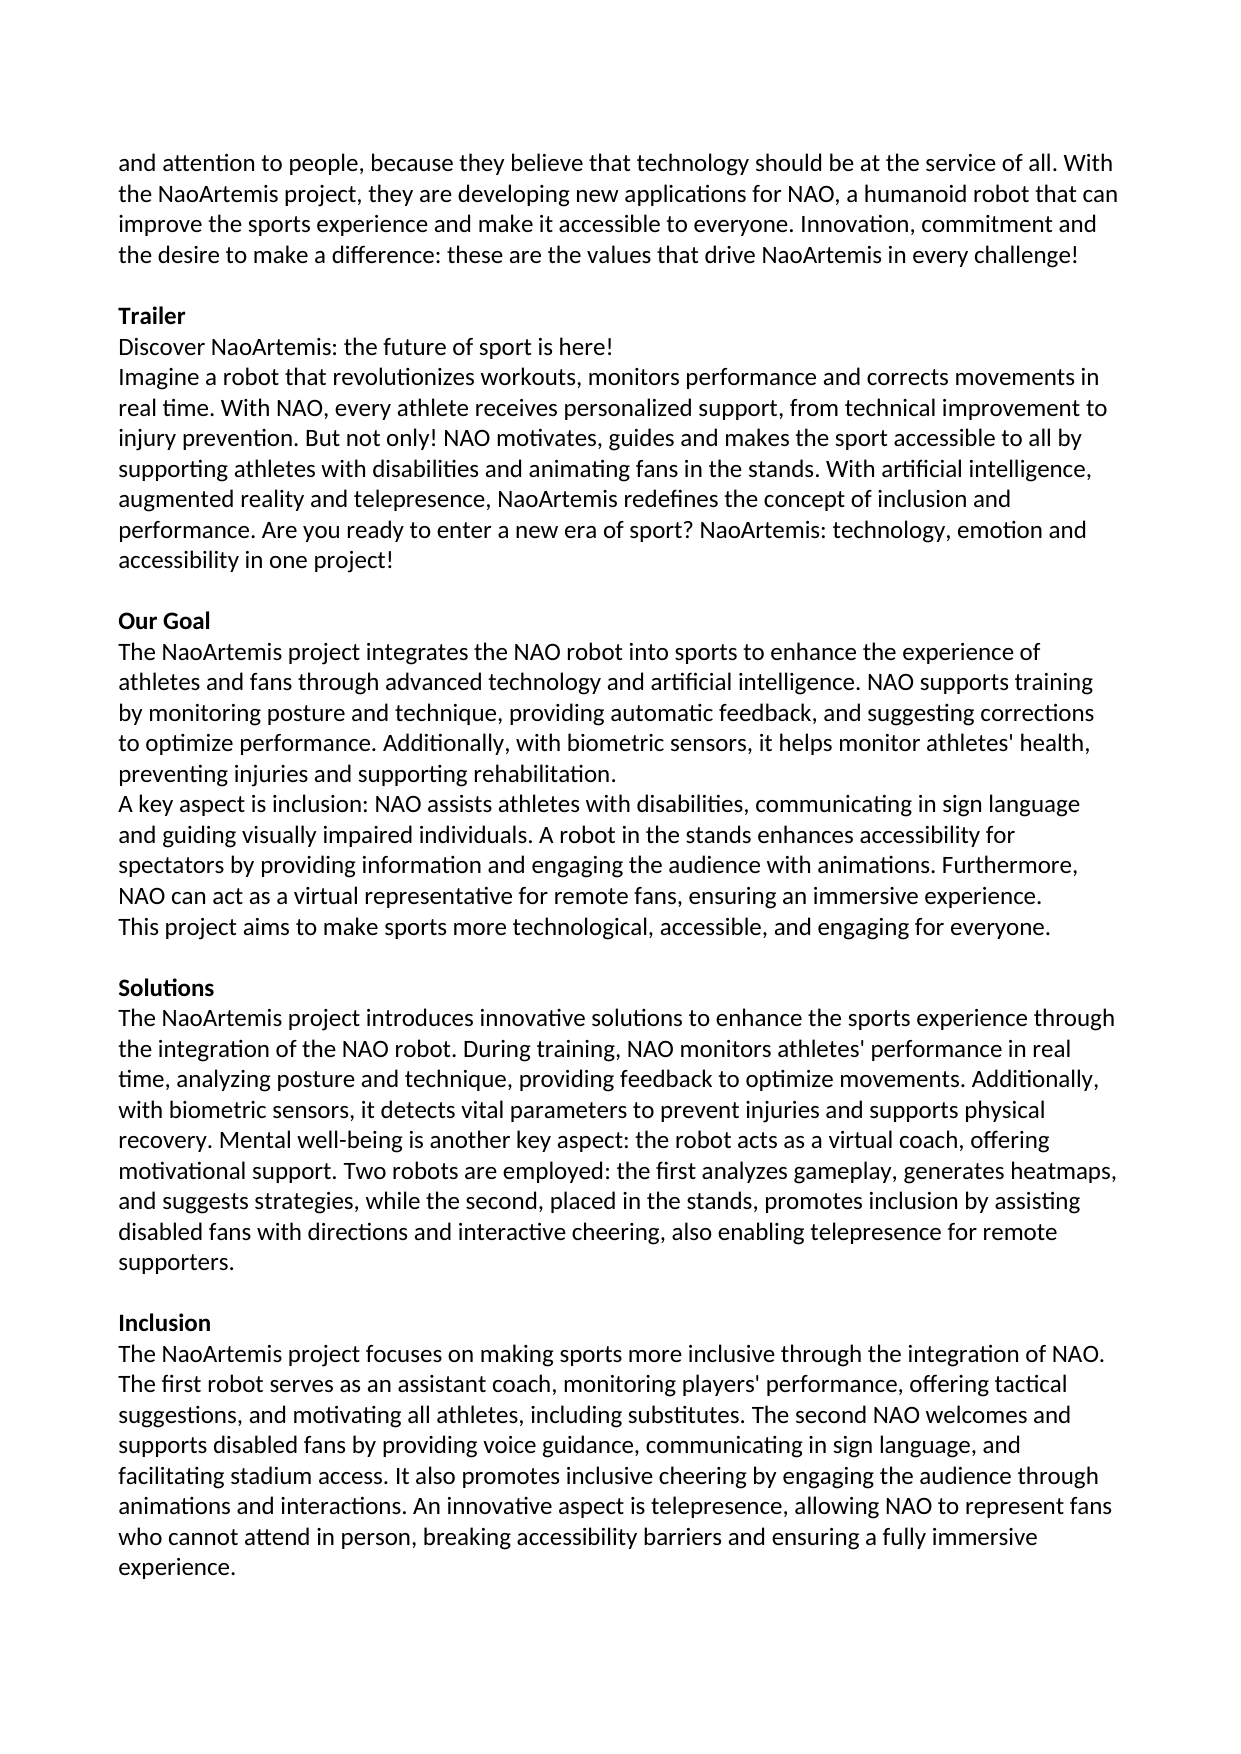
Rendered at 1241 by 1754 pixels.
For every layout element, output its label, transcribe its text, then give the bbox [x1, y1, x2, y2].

text Inclusion [118, 1307, 1122, 1338]
text This project aims to make sports more technological, accessible, and engaging for everyone. [118, 911, 1122, 941]
text Discover NaoArtemis: the future of sport is here! [118, 331, 1122, 361]
text The NaoArtemis project integrates the NAO robot into sports to enhance the experience of athletes and fans through advanced technology and artificial intelligence. NAO supports training by monitoring posture and technique, providing automatic feedback, and suggesting corrections to optimize performance. Additionally, with biometric sensors, it helps monitor athletes' health, preventing injuries and supporting rehabilitation. [118, 636, 1122, 788]
text A key aspect is inclusion: NAO assists athletes with disabilities, communicating in sign language and guiding visually impaired individuals. A robot in the stands enhances accessibility for spectators by providing information and engaging the audience with animations. Furthermore, NAO can act as a virtual representative for remote fans, ensuring an immersive experience. [118, 788, 1122, 911]
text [118, 148, 1122, 270]
text Imagine a robot that revolutionizes workouts, monitors performance and corrects movements in real time. With NAO, every athlete receives personalized support, from technical improvement to injury prevention. But not only! NAO motivates, guides and makes the sport accessible to all by supporting athletes with disabilities and animating fans in the stands. With artificial intelligence, augmented reality and telepresence, NaoArtemis redefines the concept of inclusion and performance. Are you ready to enter a new era of sport? NaoArtemis: technology, emotion and accessibility in one project! [118, 361, 1122, 575]
text Our Goal [118, 605, 1122, 636]
text The NaoArtemis project introduces innovative solutions to enhance the sports experience through the integration of the NAO robot. During training, NAO monitors athletes' performance in real time, analyzing posture and technique, providing feedback to optimize movements. Additionally, with biometric sensors, it detects vital parameters to prevent injuries and supports physical recovery. Mental well-being is another key aspect: the robot acts as a virtual coach, offering motivational support. Two robots are employed: the first analyzes gameplay, generates heatmaps, and suggests strategies, while the second, placed in the stands, promotes inclusion by assisting disabled fans with directions and interactive cheering, also enabling telepresence for remote supporters. [118, 1002, 1122, 1277]
text Trailer [118, 300, 1122, 331]
text Solutions [118, 972, 1122, 1002]
text The NaoArtemis project focuses on making sports more inclusive through the integration of NAO. The first robot serves as an assistant coach, monitoring players' performance, offering tactical suggestions, and motivating all athletes, including substitutes. The second NAO welcomes and supports disabled fans by providing voice guidance, communicating in sign language, and facilitating stadium access. It also promotes inclusive cheering by engaging the audience through animations and interactions. An innovative aspect is telepresence, allowing NAO to represent fans who cannot attend in person, breaking accessibility barriers and ensuring a fully immersive experience. [118, 1338, 1122, 1582]
